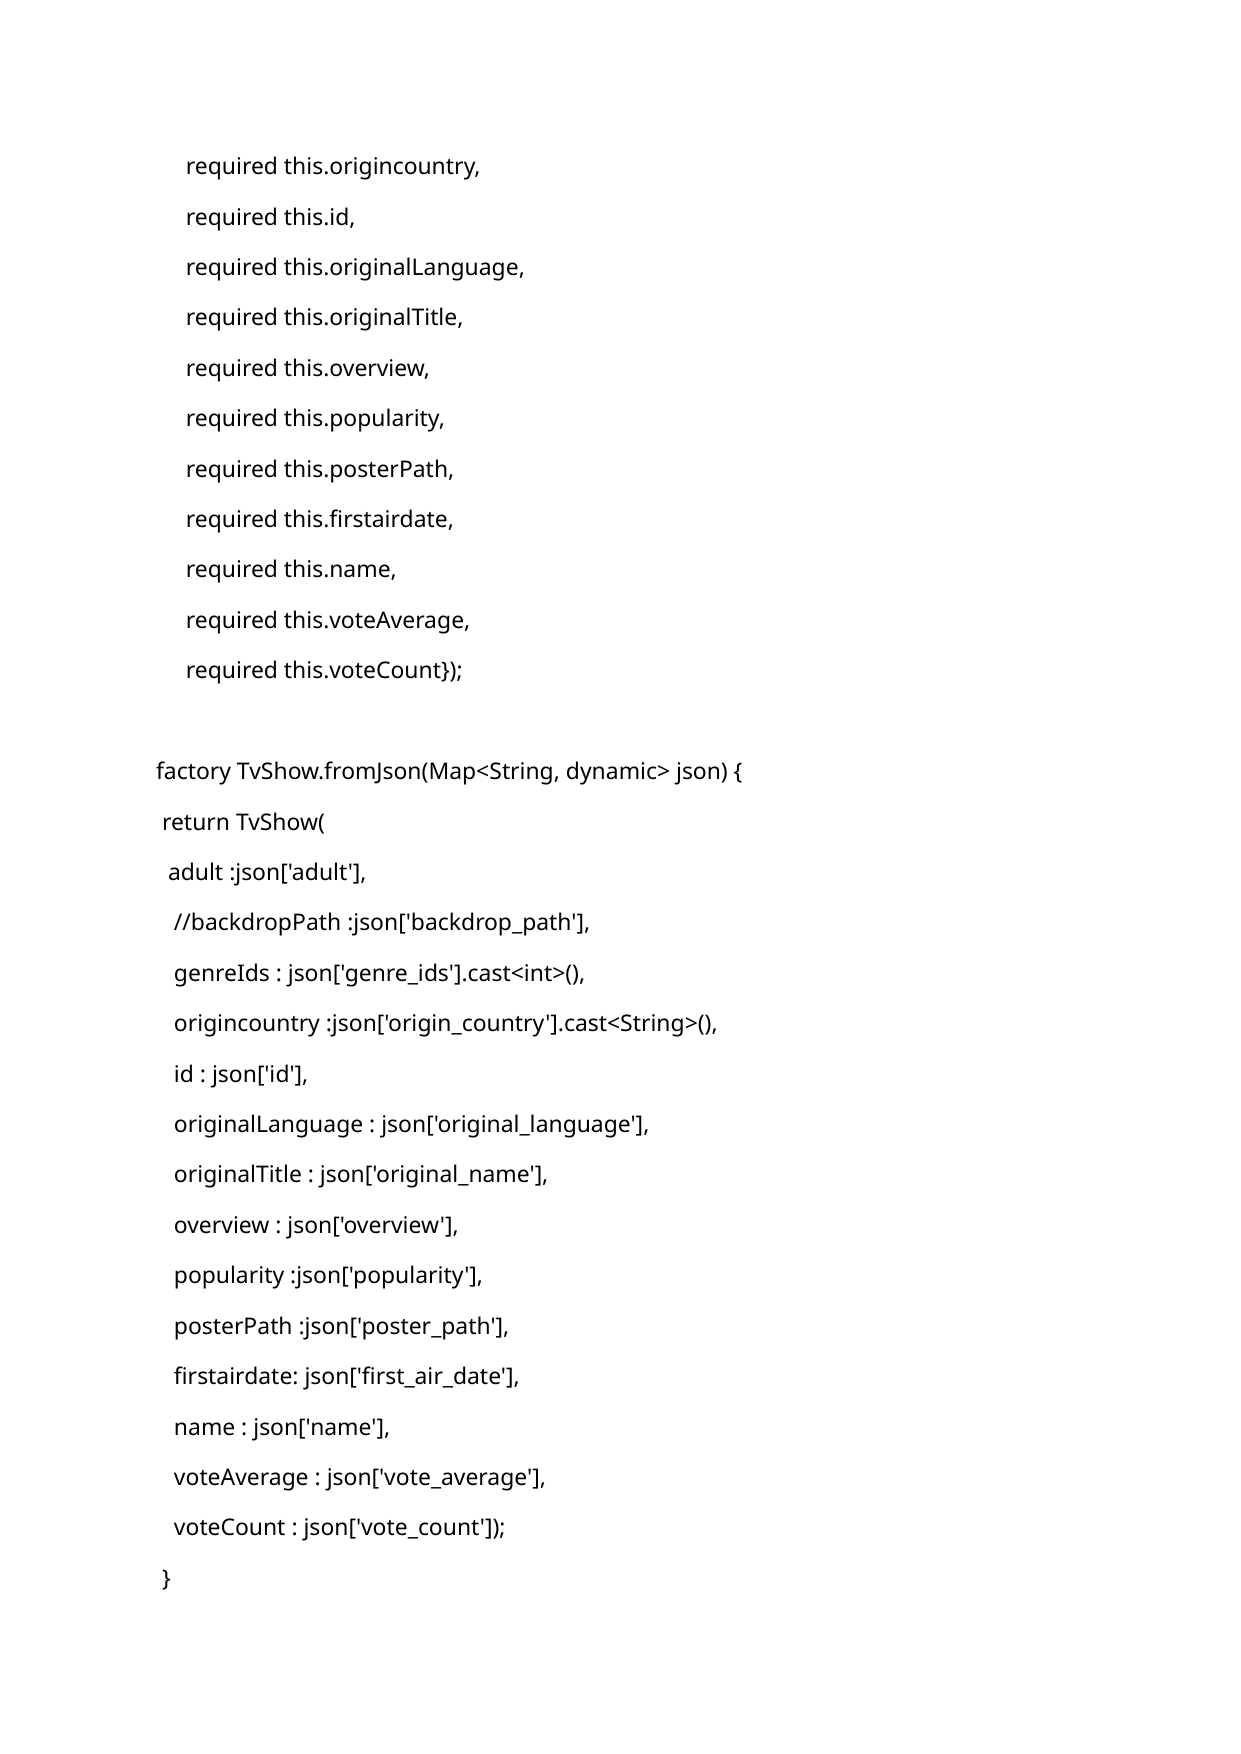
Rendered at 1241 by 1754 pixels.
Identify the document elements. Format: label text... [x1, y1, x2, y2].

text required this.overview, [150, 352, 1090, 383]
text required this.popularity, [150, 402, 1090, 433]
text originalLanguage : json['original_language'], [150, 1108, 1090, 1139]
text name : json['name'], [150, 1410, 1090, 1442]
text voteAverage : json['vote_average'], [150, 1461, 1090, 1492]
text factory TvShow.fromJson(Map<String, dynamic> json) { [150, 755, 1090, 786]
text voteCount : json['vote_count']); [150, 1511, 1090, 1542]
text origincountry :json['origin_country'].cast<String>(), [150, 1007, 1090, 1038]
text originalTitle : json['original_name'], [150, 1158, 1090, 1189]
text posterPath :json['poster_path'], [150, 1309, 1090, 1341]
text } [150, 1562, 1090, 1593]
text popularity :json['popularity'], [150, 1259, 1090, 1290]
text //backdropPath :json['backdrop_path'], [150, 906, 1090, 937]
text required this.firstairdate, [150, 503, 1090, 534]
text required this.name, [150, 553, 1090, 584]
text genreIds : json['genre_ids'].cast<int>(), [150, 957, 1090, 988]
text required this.voteAverage, [150, 604, 1090, 635]
text id : json['id'], [150, 1057, 1090, 1089]
text required this.posterPath, [150, 452, 1090, 484]
text overview : json['overview'], [150, 1209, 1090, 1240]
text firstairdate: json['first_air_date'], [150, 1360, 1090, 1391]
text required this.voteCount}); [150, 654, 1090, 685]
text required this.origincountry, [150, 150, 1090, 181]
text adult :json['adult'], [150, 856, 1090, 887]
text required this.originalLanguage, [150, 251, 1090, 282]
text required this.id, [150, 200, 1090, 232]
text required this.originalTitle, [150, 301, 1090, 332]
text return TvShow( [150, 805, 1090, 837]
